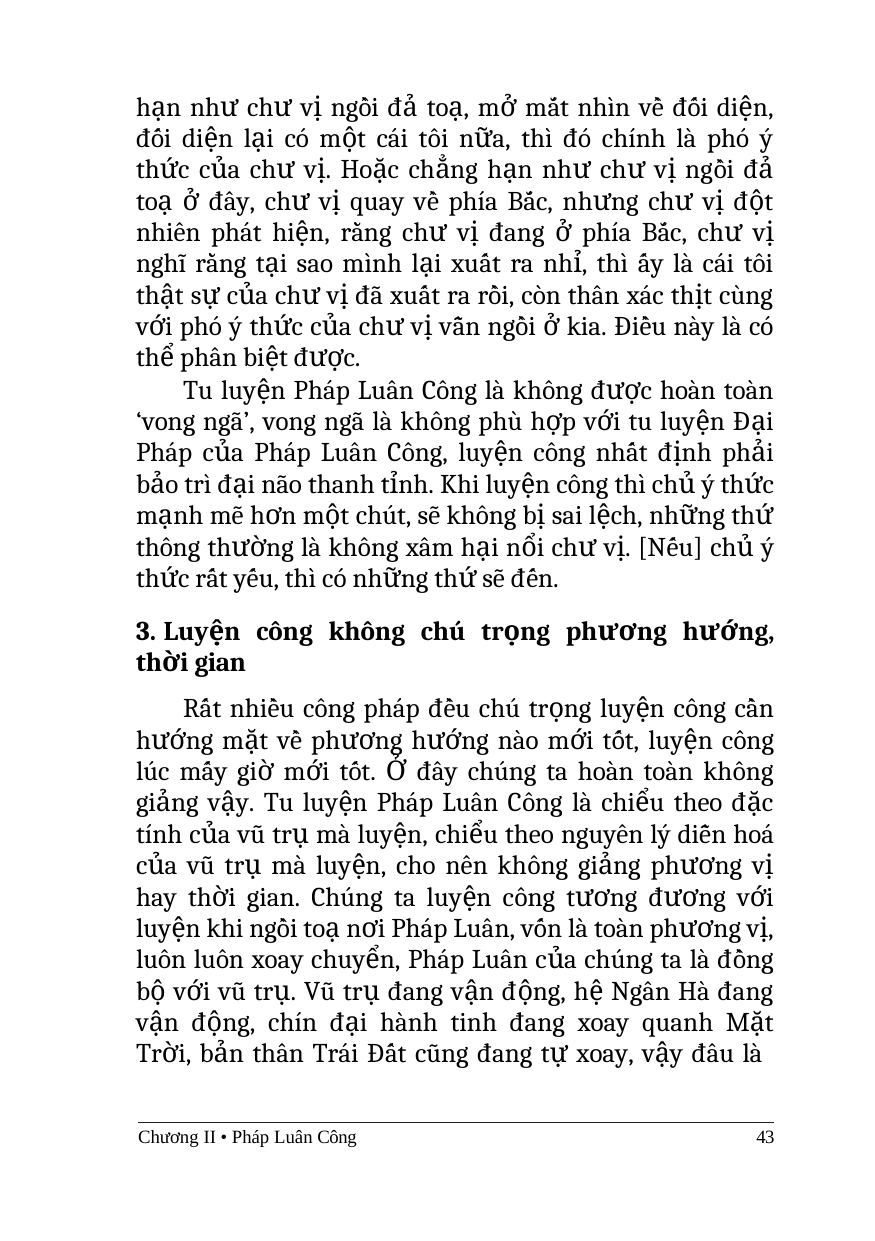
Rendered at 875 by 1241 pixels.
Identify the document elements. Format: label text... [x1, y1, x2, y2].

text hạn như chư vị ngồi đả toạ, mở mắt nhìn về đối diện, đối diện lại có một cái tôi nữa, thì đó chính là phó ý thức của chư vị. Hoặc chẳng hạn như chư vị ngồi đả toạ ở đây, chư vị quay về phía Bắc, nhưng chư vị đột nhiên phát hiện, rằng chư vị đang ở phía Bắc, chư vị nghĩ rằng tại sao mình lại xuất ra nhỉ, thì ấy là cái tôi thật sự của chư vị đã xuất ra rồi, còn thân xác thịt cùng với phó ý thức của chư vị vẫn ngồi ở kia. Điều này là có thể phân biệt được. [136, 92, 774, 373]
subtitle Luyện công không chú trọng phương hướng, thời gian [136, 616, 774, 678]
text Rất nhiều công pháp đều chú trọng luyện công cần hướng mặt về phương hướng nào mới tốt, luyện công lúc mấy giờ mới tốt. Ở đây chúng ta hoàn toàn không giảng vậy. Tu luyện Pháp Luân Công là chiểu theo đặc tính của vũ trụ mà luyện, chiểu theo nguyên lý diễn hoá của vũ trụ mà luyện, cho nên không giảng phương vị hay thời gian. Chúng ta luyện công tương đương với luyện khi ngồi toạ nơi Pháp Luân, vốn là toàn phương vị, luôn luôn xoay chuyển, Pháp Luân của chúng ta là đồng bộ với vũ trụ. Vũ trụ đang vận động, hệ Ngân Hà đang vận động, chín đại hành tinh đang xoay quanh Mặt Trời, bản thân Trái Đất cũng đang tự xoay, vậy đâu là [136, 693, 774, 1069]
text Tu luyện Pháp Luân Công là không được hoàn toàn ‘vong ngã’, vong ngã là không phù hợp với tu luyện Đại Pháp của Pháp Luân Công, luyện công nhất định phải bảo trì đại não thanh tỉnh. Khi luyện công thì chủ ý thức mạnh mẽ hơn một chút, sẽ không bị sai lệch, những thứ thông thường là không xâm hại nổi chư vị. [Nếu] chủ ý thức rất yếu, thì có những thứ sẽ đến. [136, 375, 774, 594]
